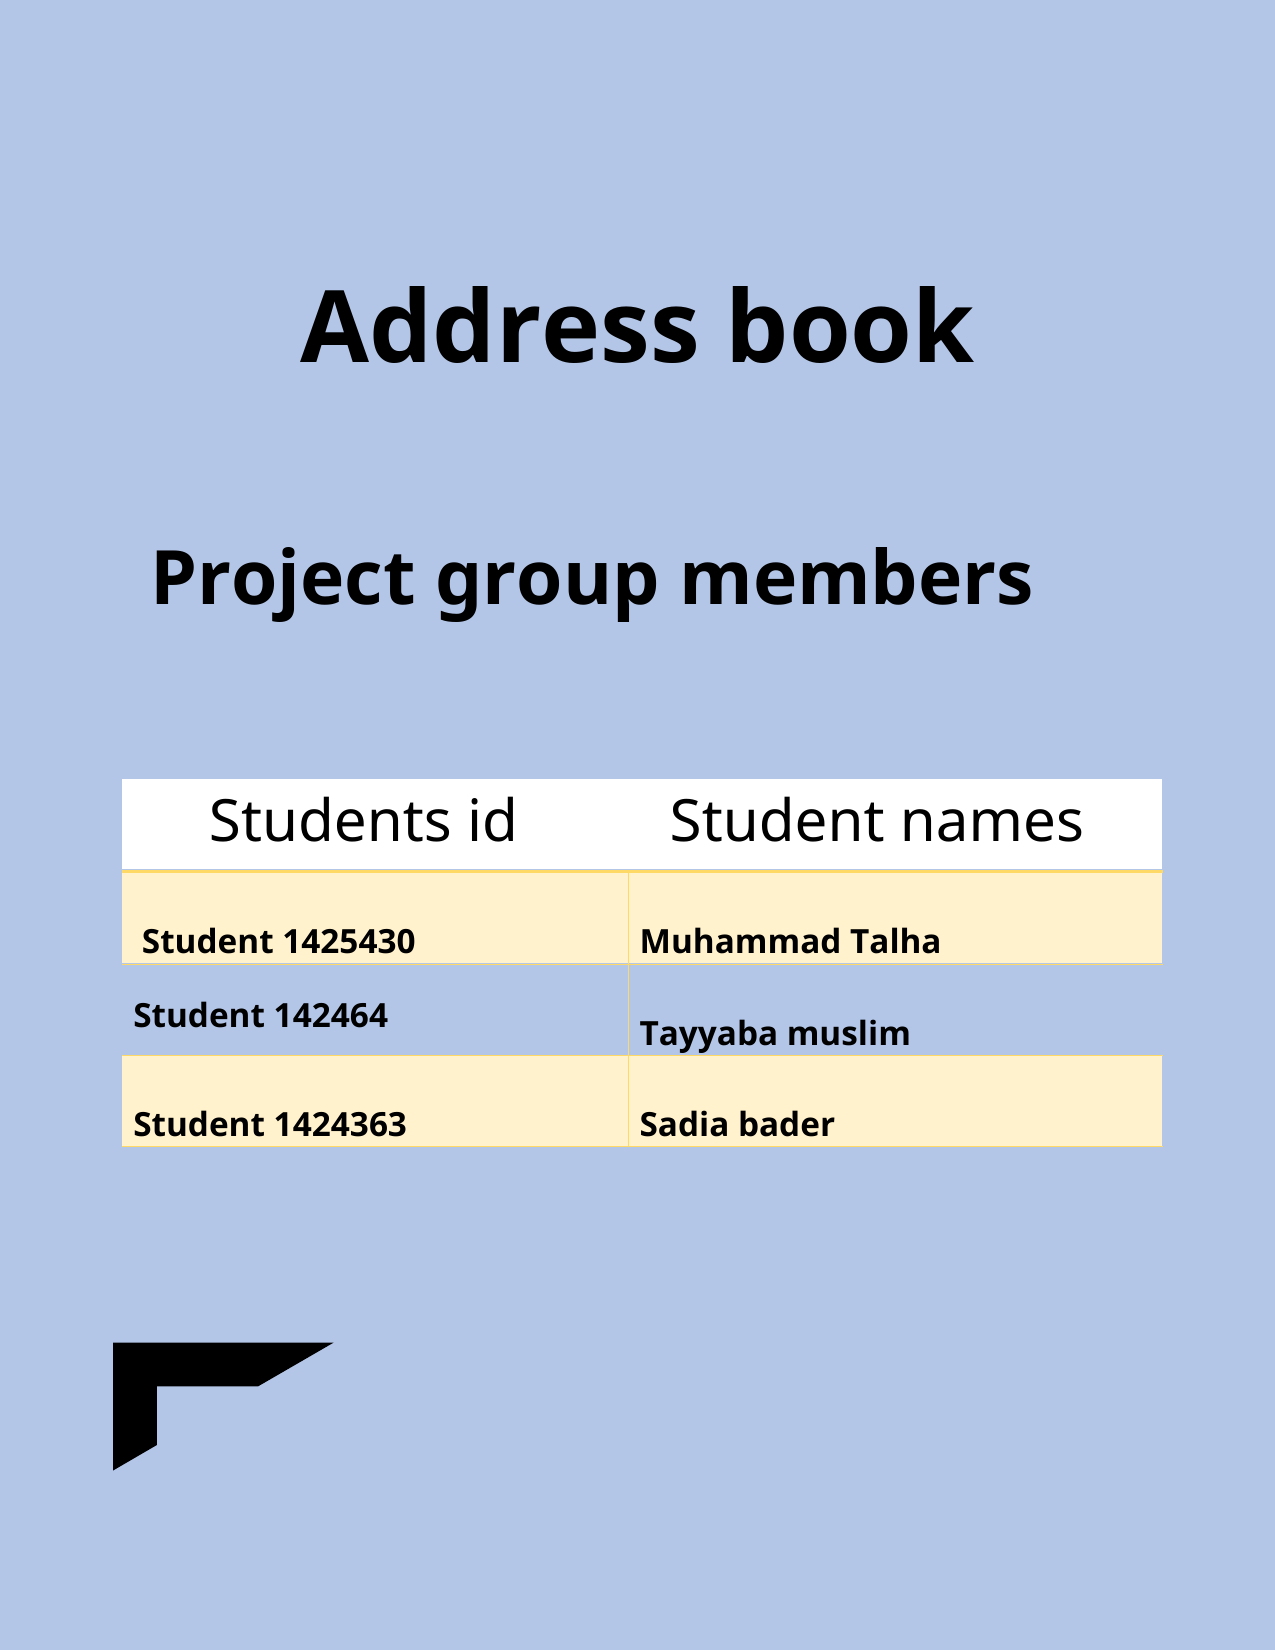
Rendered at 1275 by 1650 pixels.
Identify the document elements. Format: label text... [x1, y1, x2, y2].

table_cell Tayyaba muslim [629, 965, 1162, 1055]
table_cell Student 1424363 [122, 1056, 628, 1146]
table_cell Student 1425430 [122, 873, 628, 963]
table_header Students id [122, 779, 628, 869]
text Address book [150, 255, 1125, 392]
table_cell Student 142464 [122, 965, 628, 1055]
text Project group members [150, 524, 1125, 627]
table_cell Muhammad Talha [629, 873, 1162, 963]
table_cell Sadia bader [629, 1056, 1162, 1146]
table_header Student names [628, 779, 1162, 869]
